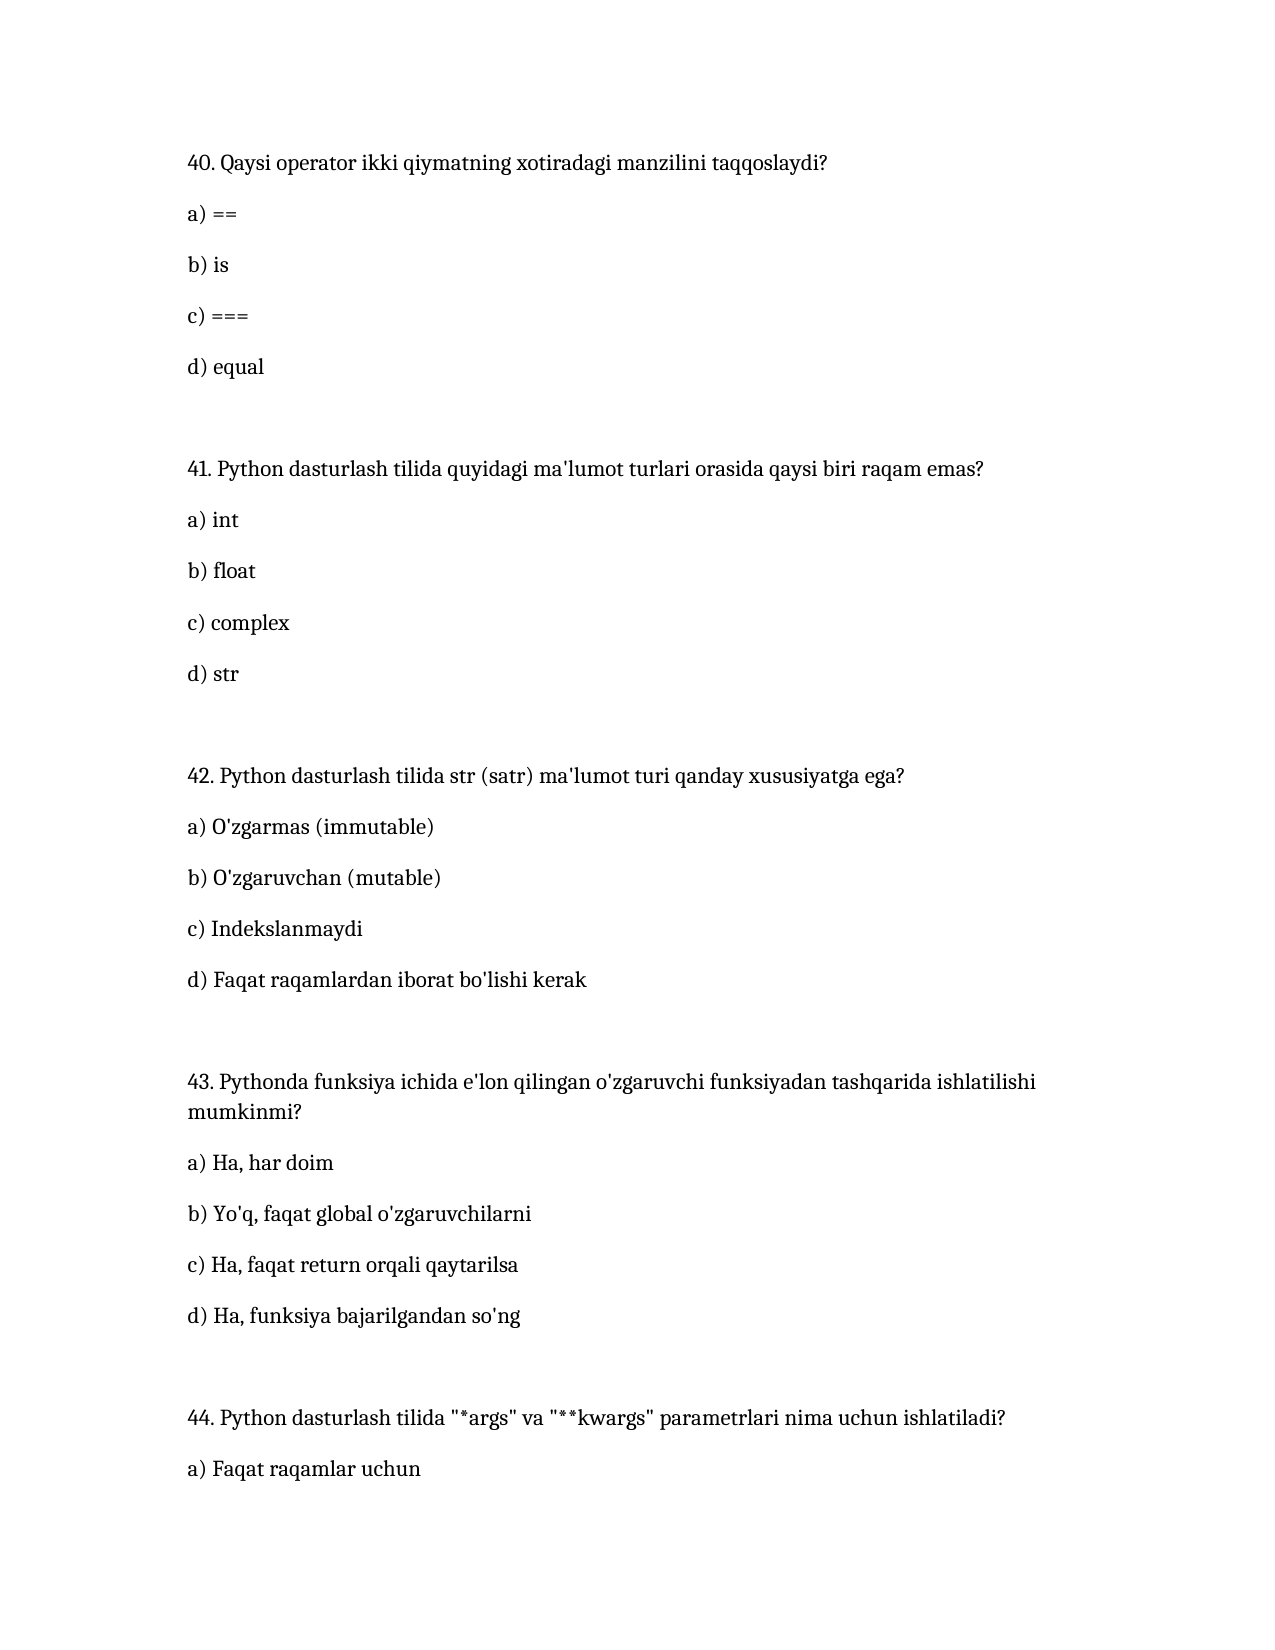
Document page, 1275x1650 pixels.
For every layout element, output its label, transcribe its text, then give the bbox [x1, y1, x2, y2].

text d) Faqat raqamlardan iborat bo'lishi kerak [187, 967, 1087, 993]
text c) Indekslanmaydi [187, 916, 1087, 942]
text b) float [187, 558, 1087, 585]
text d) Ha, funksiya bajarilgandan so'ng [187, 1303, 1087, 1329]
text a) Faqat raqamlar uchun [187, 1456, 1087, 1483]
text a) Ha, har doim [187, 1150, 1087, 1176]
text 44. Python dasturlash tilida "*args" va "**kwargs" parametrlari nima uchun ishlatiladi? [187, 1405, 1087, 1432]
text b) O'zgaruvchan (mutable) [187, 864, 1087, 891]
text d) str [187, 660, 1087, 687]
text a) int [187, 507, 1087, 534]
text 41. Python dasturlash tilida quyidagi ma'lumot turlari orasida qaysi biri raqam emas? [187, 456, 1087, 483]
text a) == [187, 201, 1087, 227]
text 40. Qaysi operator ikki qiymatning xotiradagi manzilini taqqoslaydi? [187, 150, 1087, 176]
text a) O'zgarmas (immutable) [187, 813, 1087, 840]
text d) equal [187, 354, 1087, 381]
text 43. Pythonda funksiya ichida e'lon qilingan o'zgaruvchi funksiyadan tashqarida ishlatilishi mumkinmi? [187, 1069, 1087, 1125]
text 42. Python dasturlash tilida str (satr) ma'lumot turi qanday xususiyatga ega? [187, 762, 1087, 789]
text c) complex [187, 609, 1087, 636]
text b) is [187, 252, 1087, 278]
text c) Ha, faqat return orqali qaytarilsa [187, 1252, 1087, 1278]
text c) === [187, 303, 1087, 329]
text b) Yo'q, faqat global o'zgaruvchilarni [187, 1201, 1087, 1227]
